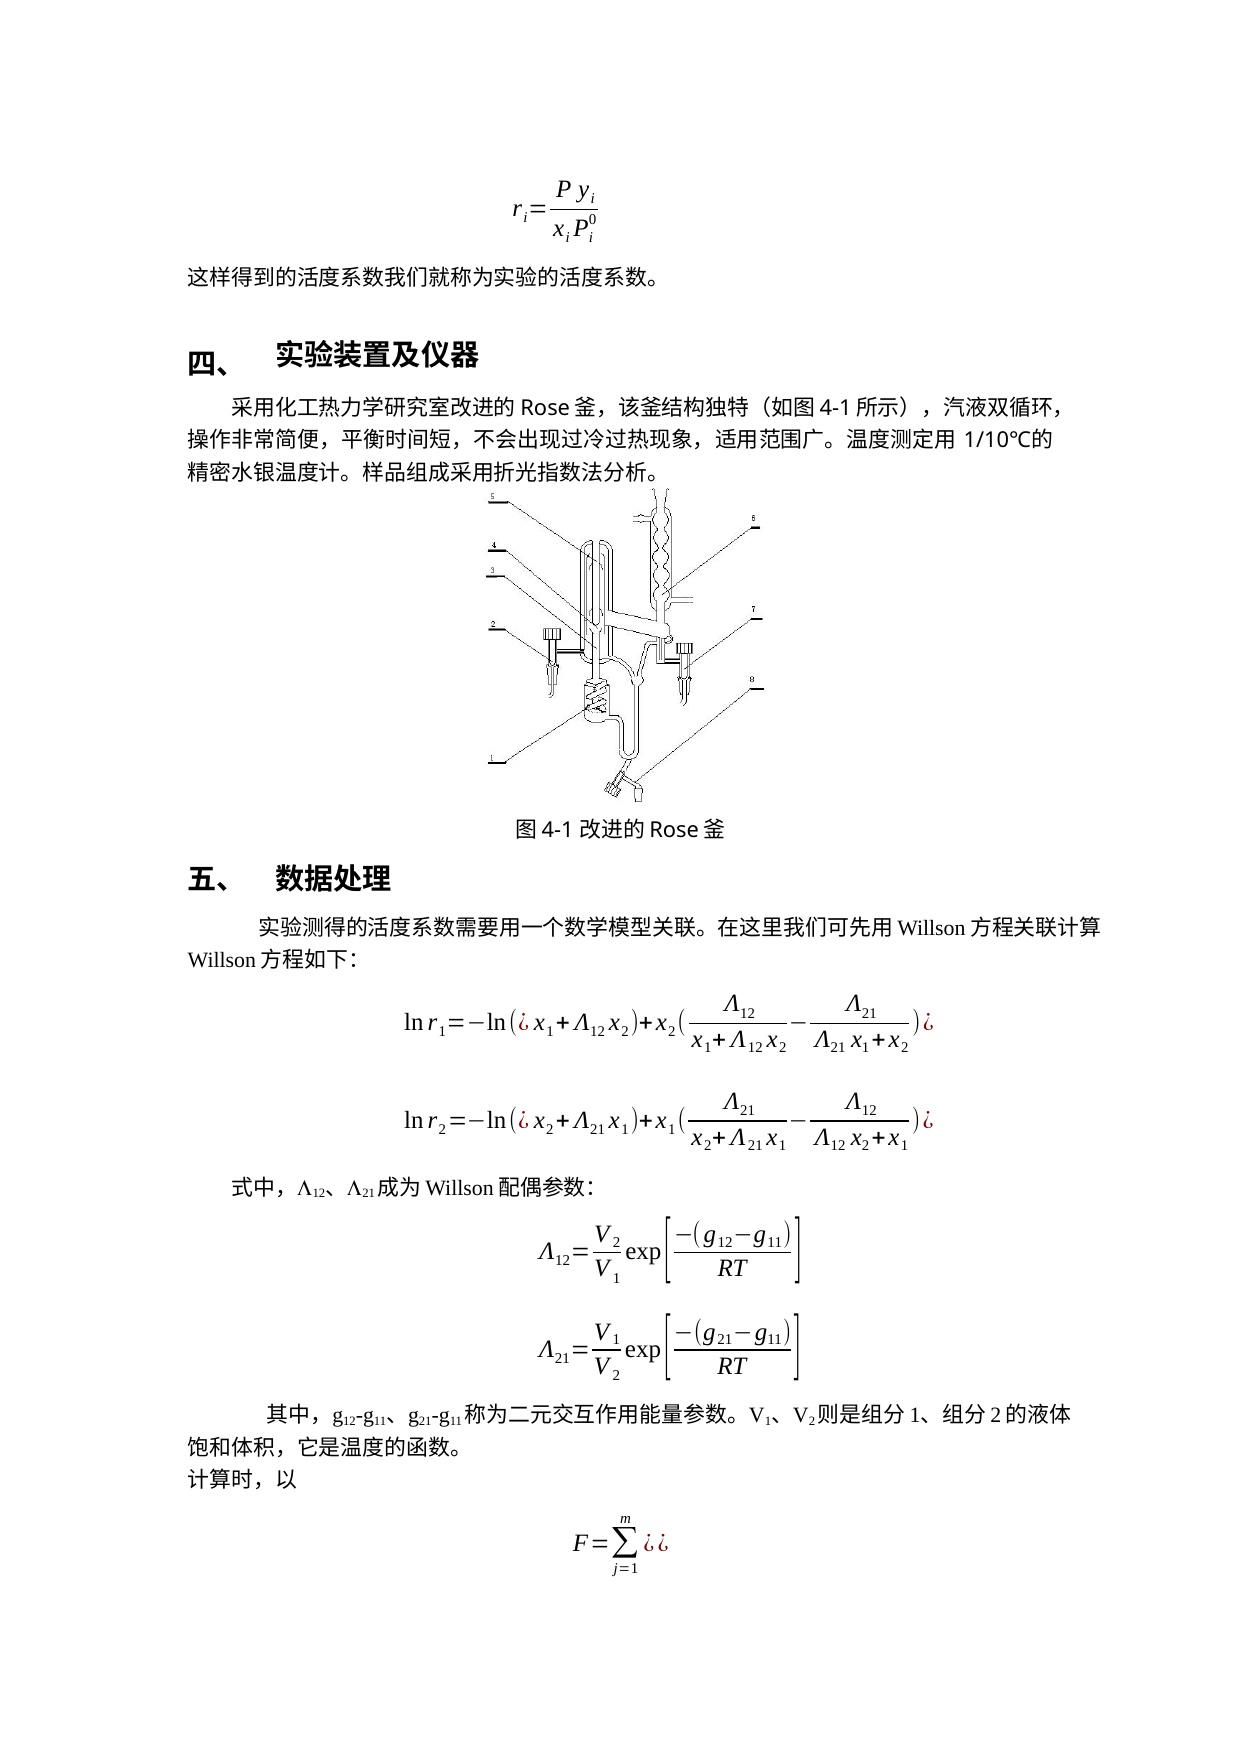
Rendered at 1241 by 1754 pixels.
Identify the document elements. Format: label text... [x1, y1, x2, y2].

text 其中，g12-g11、g21-g11称为二元交互作用能量参数。V1、V2则是组分1、组分2的液体饱和体积，它是温度的函数。 [187, 1397, 1053, 1462]
text 这样得到的活度系数我们就称为实验的活度系数。 [187, 259, 1053, 292]
text 计算时，以 [187, 1462, 1053, 1494]
text 采用化工热力学研究室改进的Rose釜，该釜结构独特（如图4-1所示），汽液双循环，操作非常简便，平衡时间短，不会出现过冷过热现象，适用范围广。温度测定用1/10℃的精密水银温度计。样品组成采用折光指数法分析。 [187, 389, 1053, 487]
text 图4-1 改进的Rose釜 [187, 812, 1053, 844]
text 实验测得的活度系数需要用一个数学模型关联。在这里我们可先用Willson方程关联计算，Willson方程如下： [187, 909, 1053, 974]
text 式中，12、21成为Willson配偶参数： [187, 1169, 1053, 1202]
picture [431, 487, 810, 809]
list 实验装置及仪器 [187, 324, 1053, 389]
list 数据处理 [187, 844, 1053, 909]
